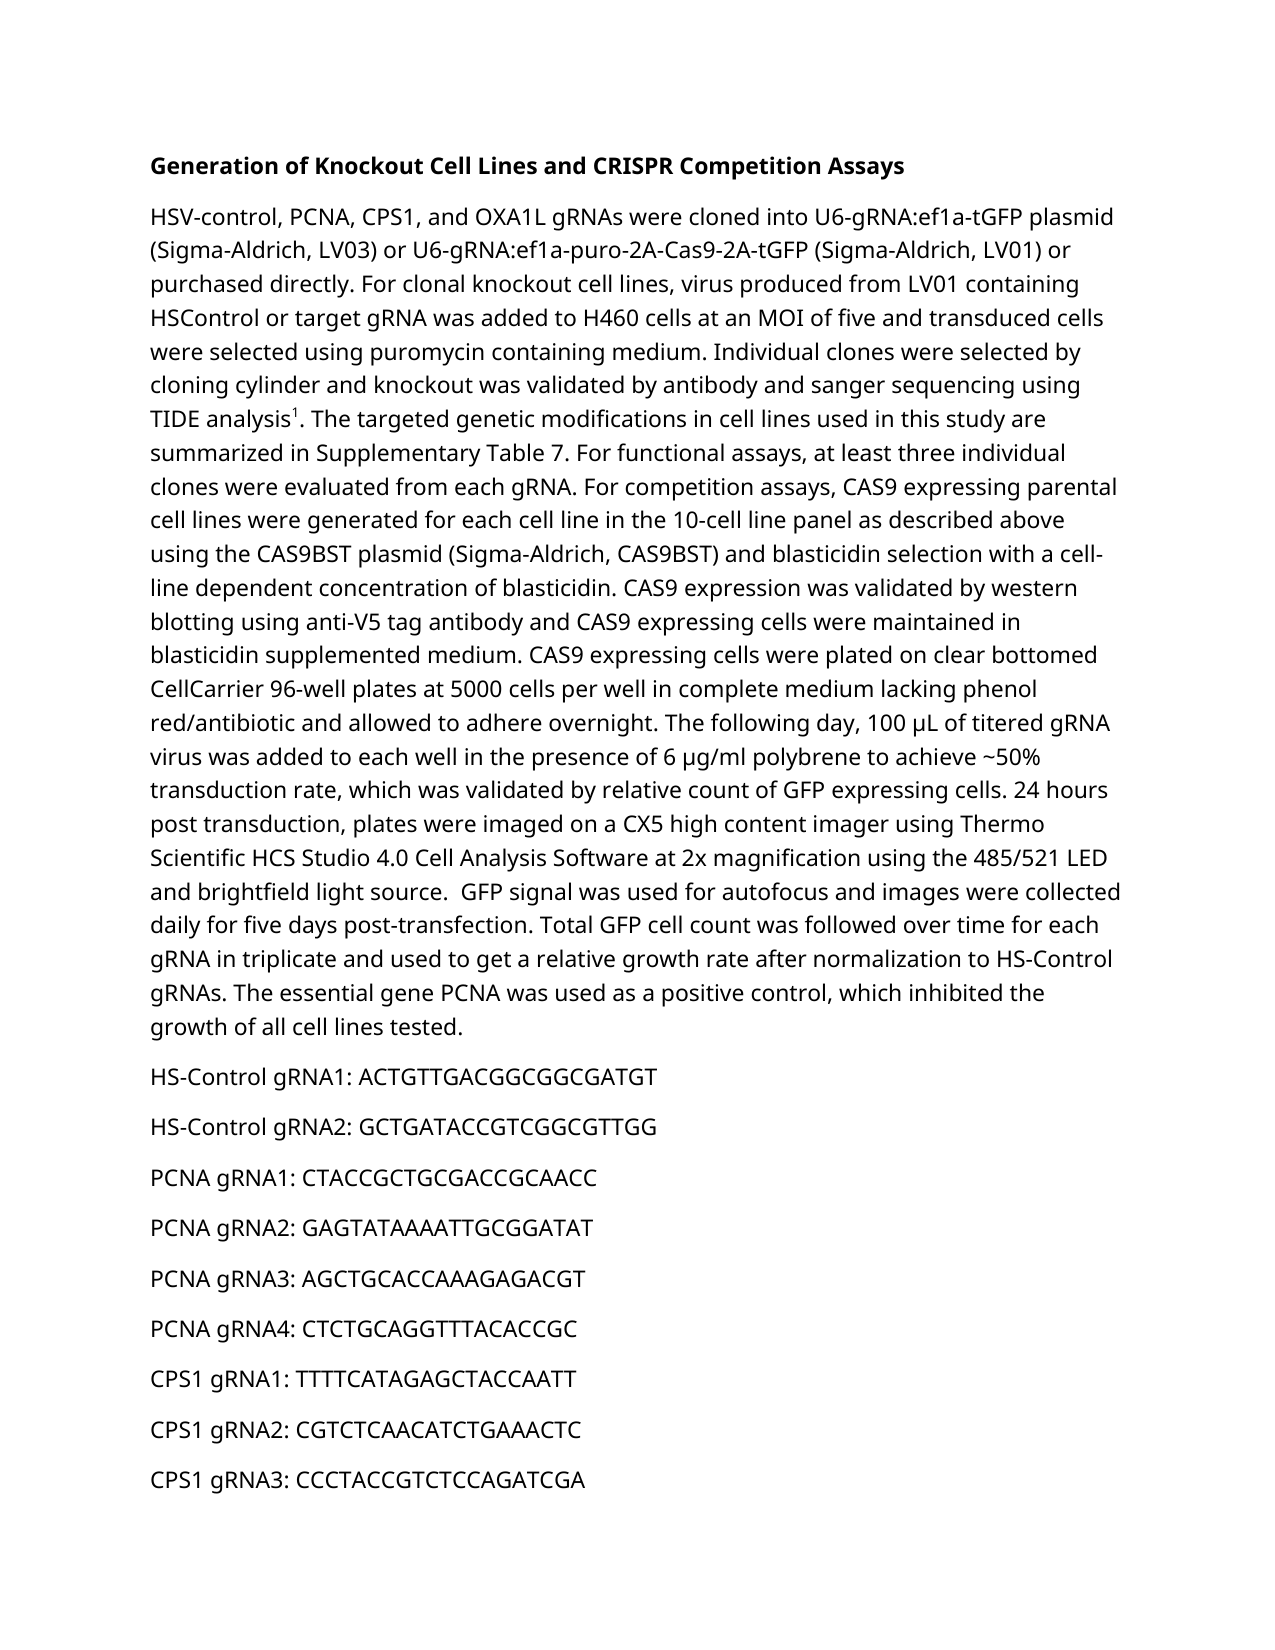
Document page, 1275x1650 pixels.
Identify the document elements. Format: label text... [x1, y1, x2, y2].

text PCNA gRNA2: GAGTATAAAATTGCGGATAT [150, 1212, 1125, 1243]
text HS-Control gRNA2: GCTGATACCGTCGGCGTTGG [150, 1111, 1125, 1142]
text Generation of Knockout Cell Lines and CRISPR Competition Assays [150, 150, 1125, 181]
text HS-Control gRNA1: ACTGTTGACGGCGGCGATGT [150, 1061, 1125, 1092]
text HSV-control, PCNA, CPS1, and OXA1L gRNAs were cloned into U6-gRNA:ef1a-tGFP plasmid (Sigma-Aldrich, LV03) or U6-gRNA:ef1a-puro-2A-Cas9-2A-tGFP (Sigma-Aldrich, LV01) or purchased directly. For clonal knockout cell lines, virus produced from LV01 containing HSControl or target gRNA was added to H460 cells at an MOI of five and transduced cells were selected using puromycin containing medium. Individual clones were selected by cloning cylinder and knockout was validated by antibody and sanger sequencing using TIDE analysis1. The targeted genetic modifications in cell lines used in this study are summarized in Supplementary Table 7. For functional assays, at least three individual clones were evaluated from each gRNA. For competition assays, CAS9 expressing parental cell lines were generated for each cell line in the 10-cell line panel as described above using the CAS9BST plasmid (Sigma-Aldrich, CAS9BST) and blasticidin selection with a cell-line dependent concentration of blasticidin. CAS9 expression was validated by western blotting using anti-V5 tag antibody and CAS9 expressing cells were maintained in blasticidin supplemented medium. CAS9 expressing cells were plated on clear bottomed CellCarrier 96-well plates at 5000 cells per well in complete medium lacking phenol red/antibiotic and allowed to adhere overnight. The following day, 100 μL of titered gRNA virus was added to each well in the presence of 6 μg/ml polybrene to achieve ~50% transduction rate, which was validated by relative count of GFP expressing cells. 24 hours post transduction, plates were imaged on a CX5 high content imager using Thermo Scientific HCS Studio 4.0 Cell Analysis Software at 2x magnification using the 485/521 LED and brightfield light source. GFP signal was used for autofocus and images were collected daily for five days post-transfection. Total GFP cell count was followed over time for each gRNA in triplicate and used to get a relative growth rate after normalization to HS-Control gRNAs. The essential gene PCNA was used as a positive control, which inhibited the growth of all cell lines tested. [150, 200, 1125, 1042]
text PCNA gRNA4: CTCTGCAGGTTTACACCGC [150, 1313, 1125, 1344]
text PCNA gRNA3: AGCTGCACCAAAGAGACGT [150, 1262, 1125, 1294]
text PCNA gRNA1: CTACCGCTGCGACCGCAACC [150, 1162, 1125, 1193]
text CPS1 gRNA1: TTTTCATAGAGCTACCAATT [150, 1363, 1125, 1394]
text CPS1 gRNA3: CCCTACCGTCTCCAGATCGA [150, 1464, 1125, 1495]
text CPS1 gRNA2: CGTCTCAACATCTGAAACTC [150, 1414, 1125, 1445]
